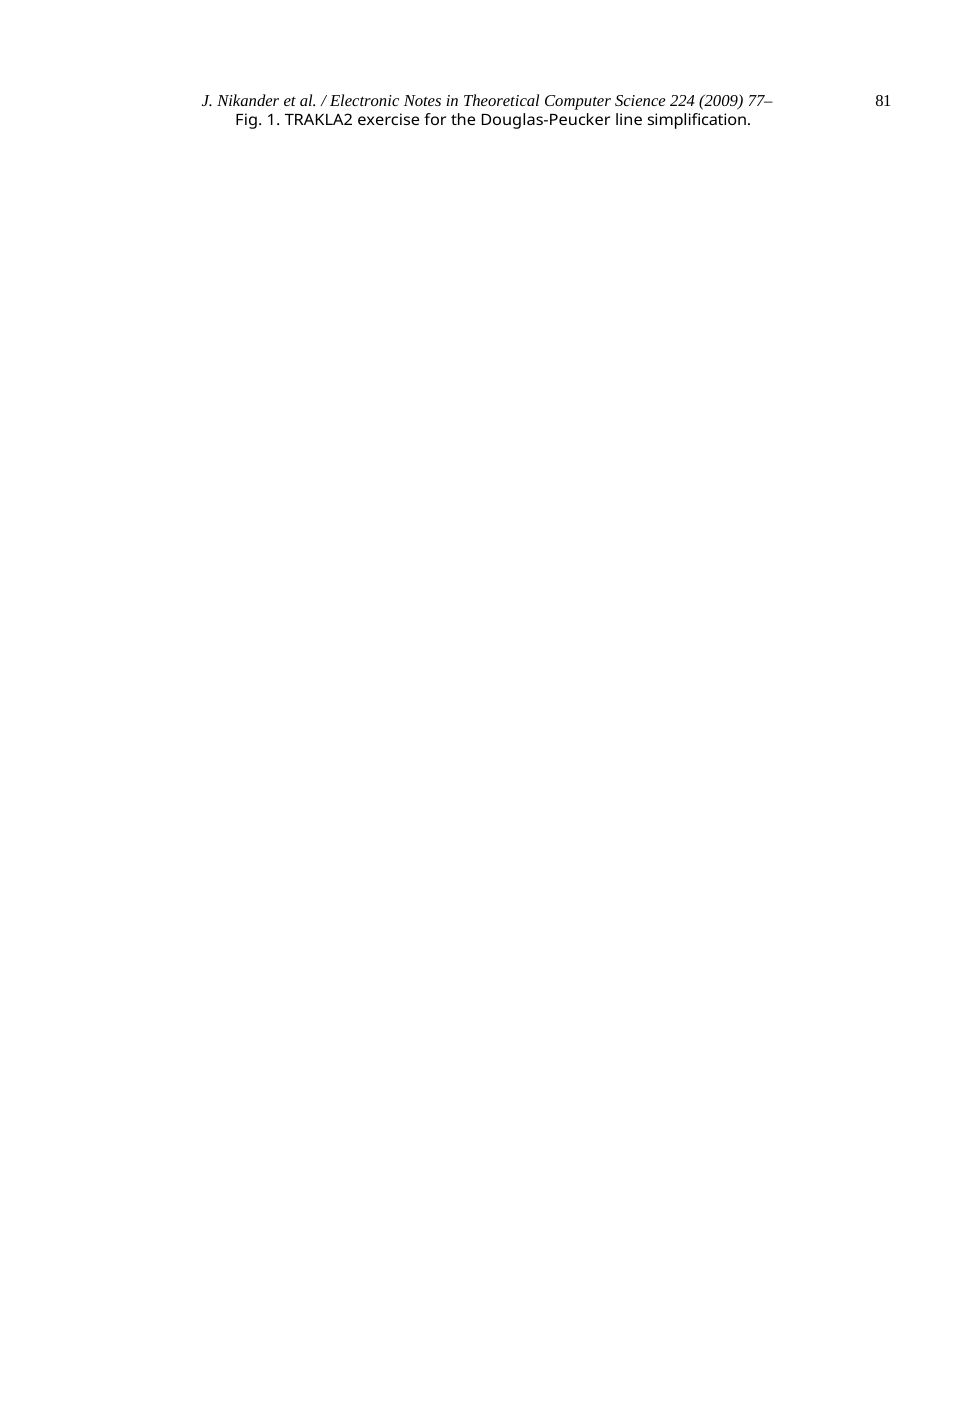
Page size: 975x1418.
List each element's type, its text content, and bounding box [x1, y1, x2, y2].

text Fig. 1. TRAKLA2 exercise for the Douglas-Peucker line simplification. [94, 108, 892, 129]
